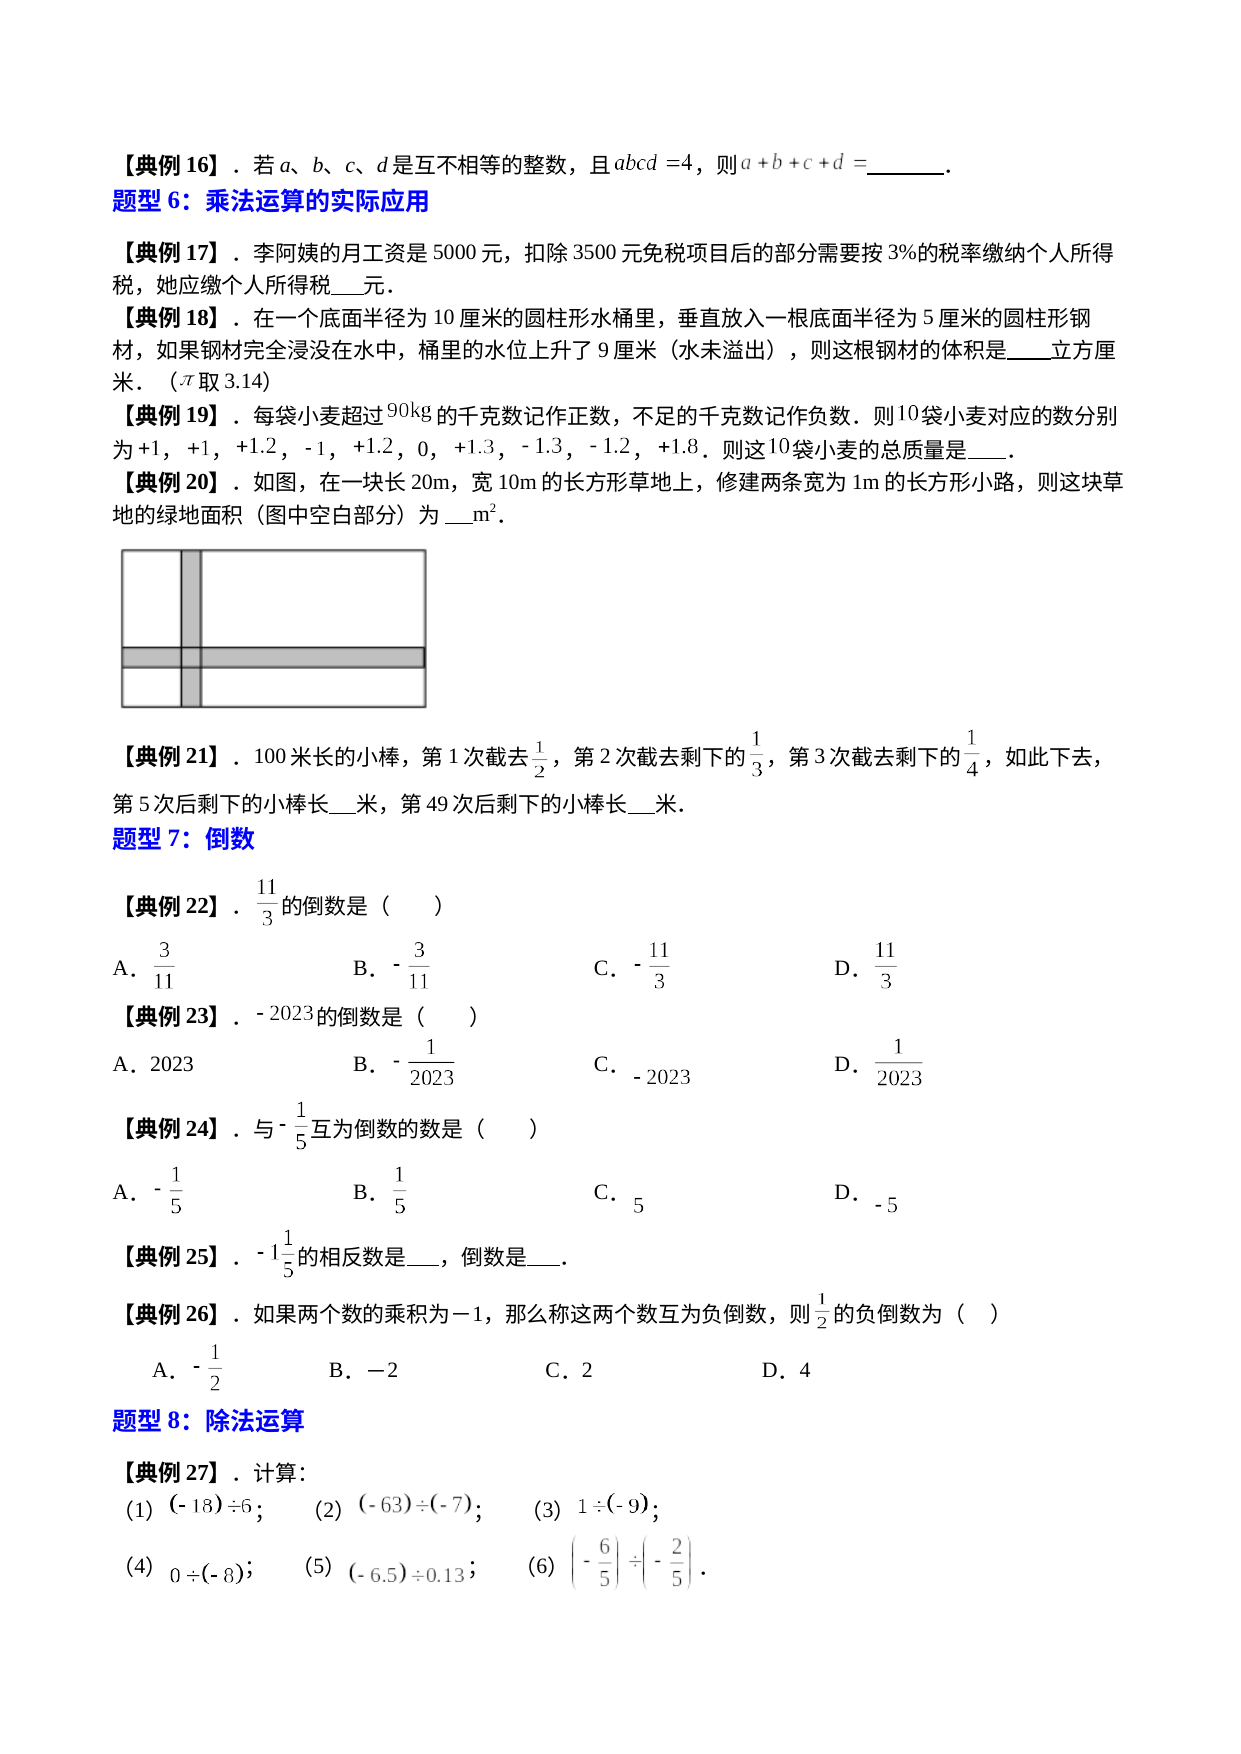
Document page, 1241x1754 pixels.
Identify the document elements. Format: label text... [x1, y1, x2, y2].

text 【典例27】．计算： [112, 1455, 1128, 1488]
text A． B． C． D． [112, 1160, 1128, 1224]
text 题型6：乘法运算的实际应用 [112, 181, 1128, 217]
text 【典例23】．的倒数是（ ） [112, 999, 1128, 1032]
text 【典例21】．100米长的小棒，第1次截去，第2次截去剩下的，第3次截去剩下的，如此下去，第5次后剩下的小棒长 米，第49次后剩下的小棒长 米． [112, 723, 1128, 819]
text 【典例16】．若a、b、c、d是互不相等的整数，且，则 ． [112, 148, 1128, 181]
text 【典例25】．的相反数是 ，倒数是 ． [112, 1224, 1128, 1288]
text A．2023 B． C． D． [112, 1032, 1128, 1096]
text 【典例26】．如果两个数的乘积为－1，那么称这两个数互为负倒数，则的负倒数为（ ） [112, 1288, 1128, 1338]
text 题型8：除法运算 [112, 1401, 1128, 1437]
text A． B． C． D． [112, 936, 1128, 999]
picture [112, 529, 441, 724]
text 【典例20】．如图，在一块长20m，宽10m的长方形草地上，修建两条宽为1m的长方形小路，则这块草地的绿地面积（图中空白部分）为 m2． [112, 465, 1128, 529]
text 题型7：倒数 [112, 819, 1128, 855]
text 【典例18】．在一个底面半径为10厘米的圆柱形水桶里，垂直放入一根底面半径为5厘米的圆柱形钢材，如果钢材完全浸没在水中，桶里的水位上升了9厘米（水未溢出），则这根钢材的体积是 立方厘米．（取3.14） [112, 300, 1128, 397]
text A． B．－2 C．2 D．4 [152, 1338, 1128, 1401]
text 【典例22】．的倒数是（ ） [112, 873, 1128, 936]
text （1）； （2）； （3）； [112, 1488, 1128, 1531]
text 【典例24】．与互为倒数的数是（ ） [112, 1096, 1128, 1160]
text 【典例19】．每袋小麦超过的千克数记作正数，不足的千克数记作负数．则袋小麦对应的数分别为，，，，，0，，，，．则这袋小麦的总质量是 ． [112, 397, 1128, 465]
text （4）； （5）； （6）． [112, 1531, 1128, 1601]
text 【典例17】．李阿姨的月工资是5000元，扣除3500元免税项目后的部分需要按3%的税率缴纳个人所得税，她应缴个人所得税 元． [112, 235, 1128, 300]
